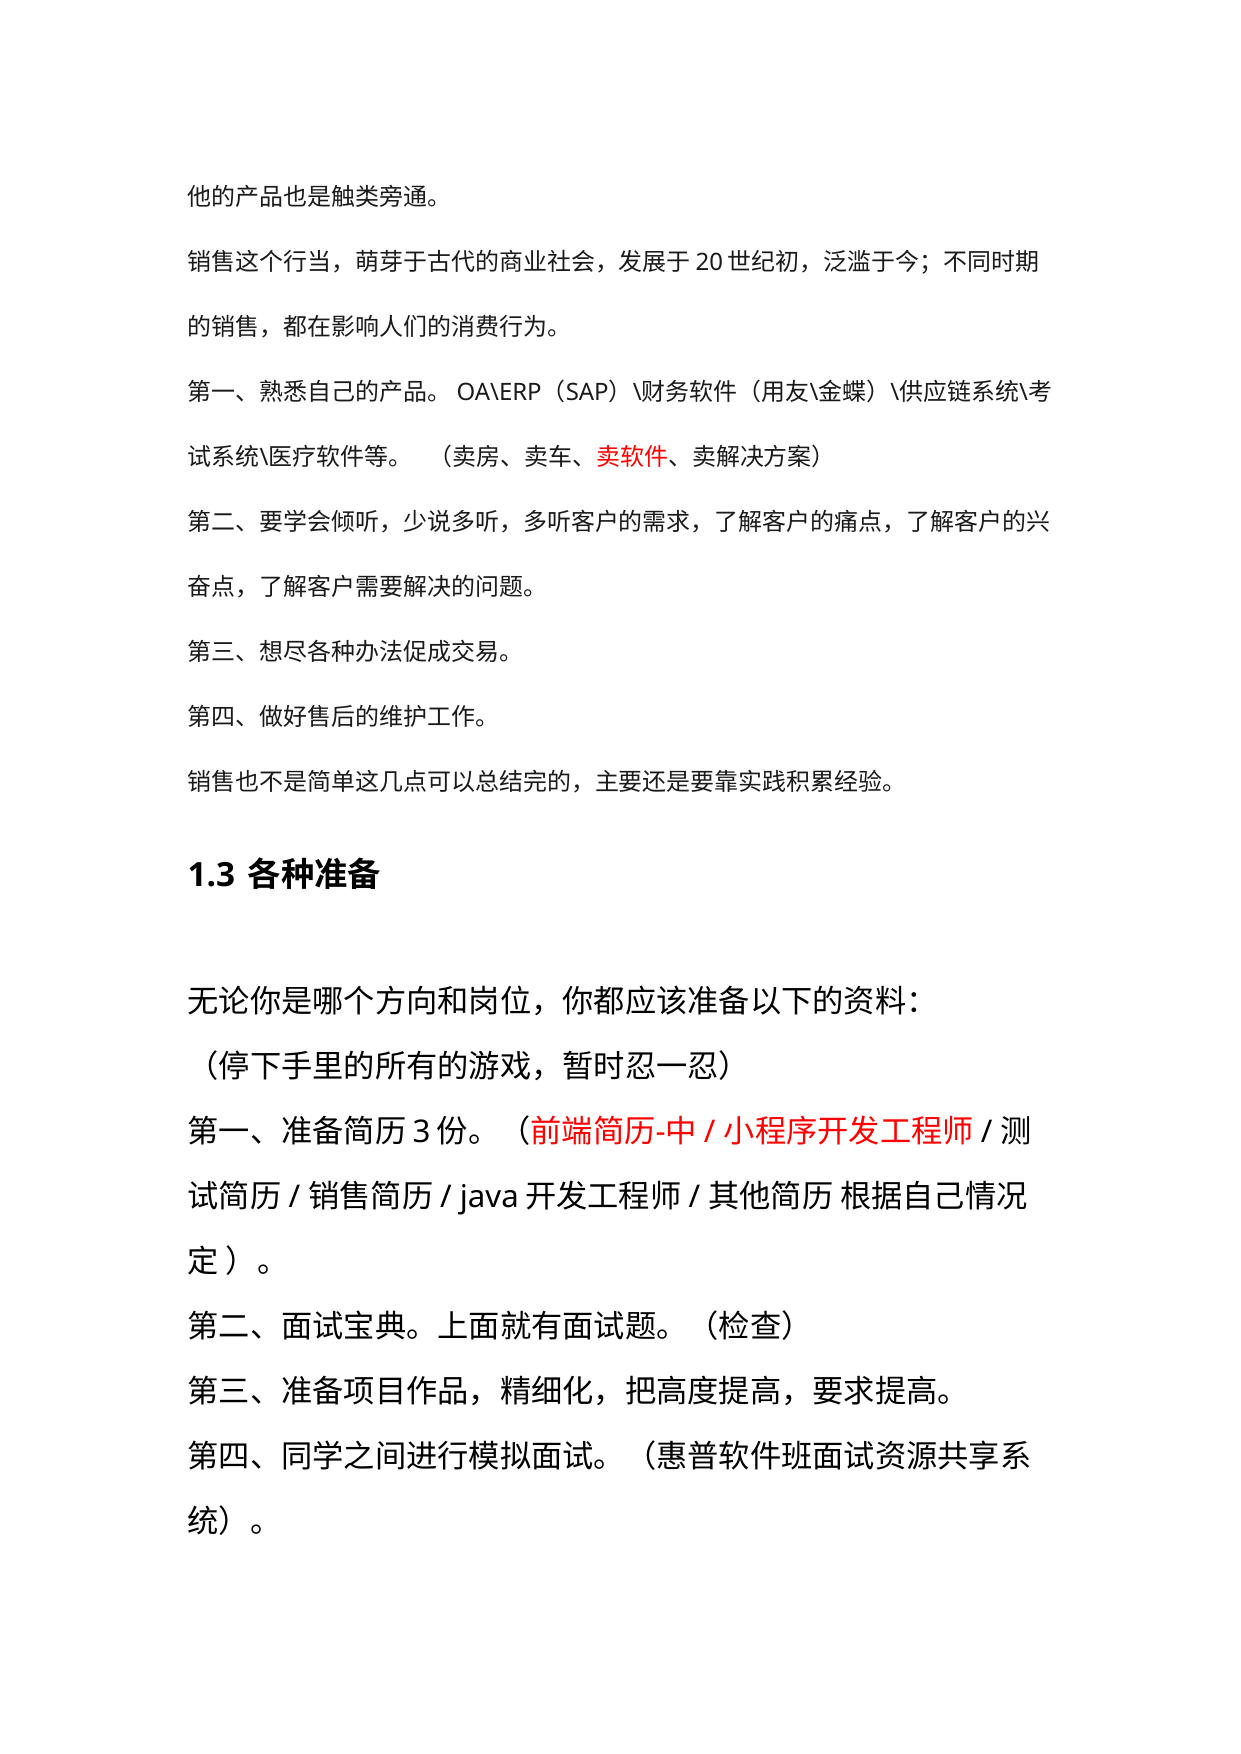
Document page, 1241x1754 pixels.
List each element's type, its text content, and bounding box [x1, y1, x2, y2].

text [187, 162, 1053, 227]
text 第一、准备简历3份。（前端简历-中 / 小程序开发工程师 / 测试简历 / 销售简历 / java开发工程师 / 其他简历 根据自己情况定 ）。 [187, 1096, 1053, 1291]
text （停下手里的所有的游戏，暂时忍一忍） [187, 1031, 1053, 1096]
text 第二、面试宝典。上面就有面试题。（检查） [187, 1291, 1053, 1356]
text 无论你是哪个方向和岗位，你都应该准备以下的资料： [187, 966, 1053, 1031]
subtitle 各种准备 [187, 839, 1053, 904]
text 第三、想尽各种办法促成交易。 [187, 617, 1053, 682]
text 第四、做好售后的维护工作。 [187, 682, 1053, 747]
text 第三、准备项目作品，精细化，把高度提高，要求提高。 [187, 1356, 1053, 1421]
text 第一、熟悉自己的产品。 OA\ERP（SAP）\财务软件（用友\金蝶）\供应链系统\考试系统\医疗软件等。 （卖房、卖车、卖软件、卖解决方案） [187, 357, 1053, 487]
text 第四、同学之间进行模拟面试。（惠普软件班面试资源共享系统）。 [187, 1421, 1053, 1551]
text 销售也不是简单这几点可以总结完的，主要还是要靠实践积累经验。 [187, 747, 1053, 812]
text 销售这个行当，萌芽于古代的商业社会，发展于20世纪初，泛滥于今；不同时期的销售，都在影响人们的消费行为。 [187, 227, 1053, 357]
text 第二、要学会倾听，少说多听，多听客户的需求，了解客户的痛点，了解客户的兴奋点，了解客户需要解决的问题。 [187, 487, 1053, 617]
